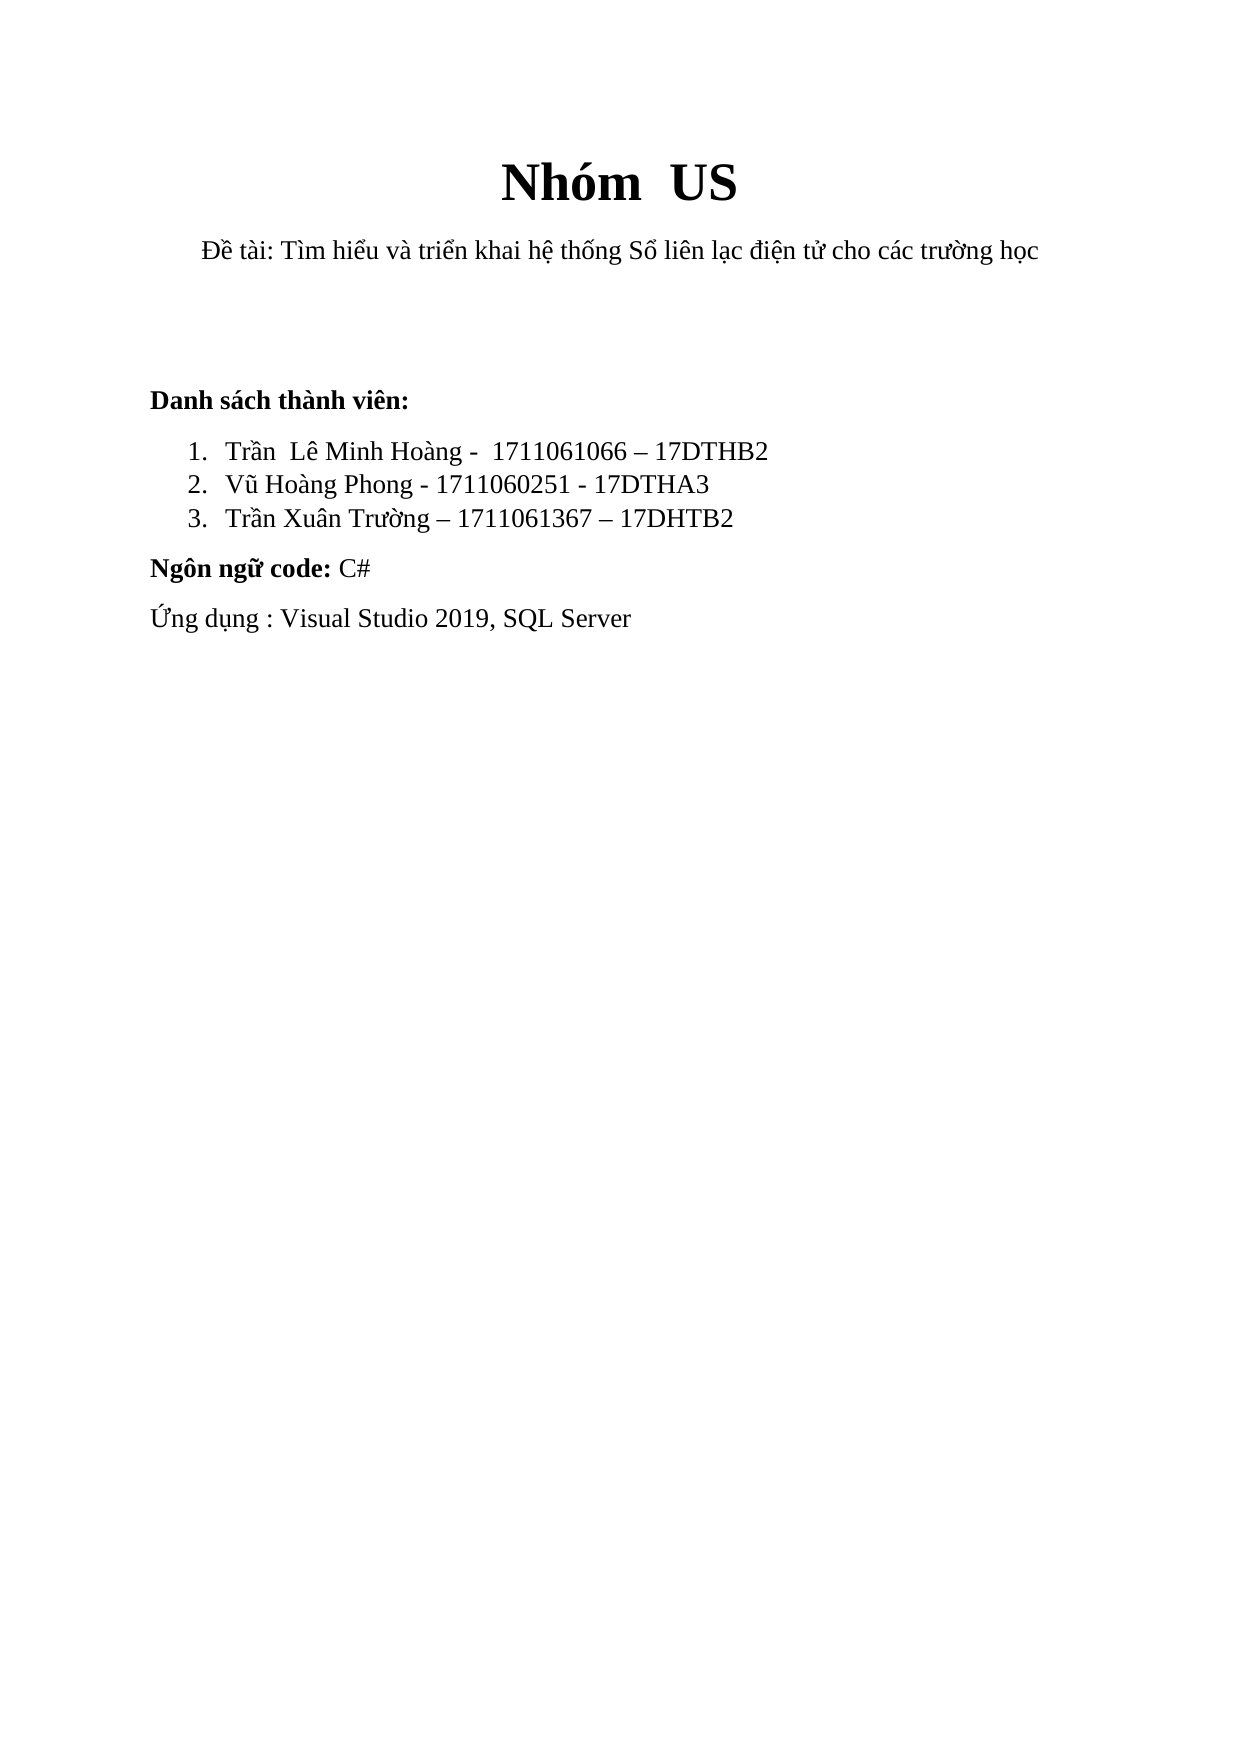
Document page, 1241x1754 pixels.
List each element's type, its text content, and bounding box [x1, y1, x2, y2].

text Ngôn ngữ code: C# [150, 552, 1090, 583]
text Ứng dụng : Visual Studio 2019, SQL Server [150, 602, 1090, 633]
text Danh sách thành viên: [150, 384, 1090, 416]
list Vũ Hoàng Phong - 1711060251 - 17DTHA3 [187, 468, 1090, 499]
text Đề tài: Tìm hiểu và triển khai hệ thống Sổ liên lạc điện tử cho các trường học [150, 234, 1090, 265]
list Trần Xuân Trường – 1711061367 – 17DHTB2 [187, 502, 1090, 533]
list Trần Lê Minh Hoàng - 1711061066 – 17DTHB2 [187, 435, 1090, 466]
text Nhóm US [150, 150, 1090, 212]
